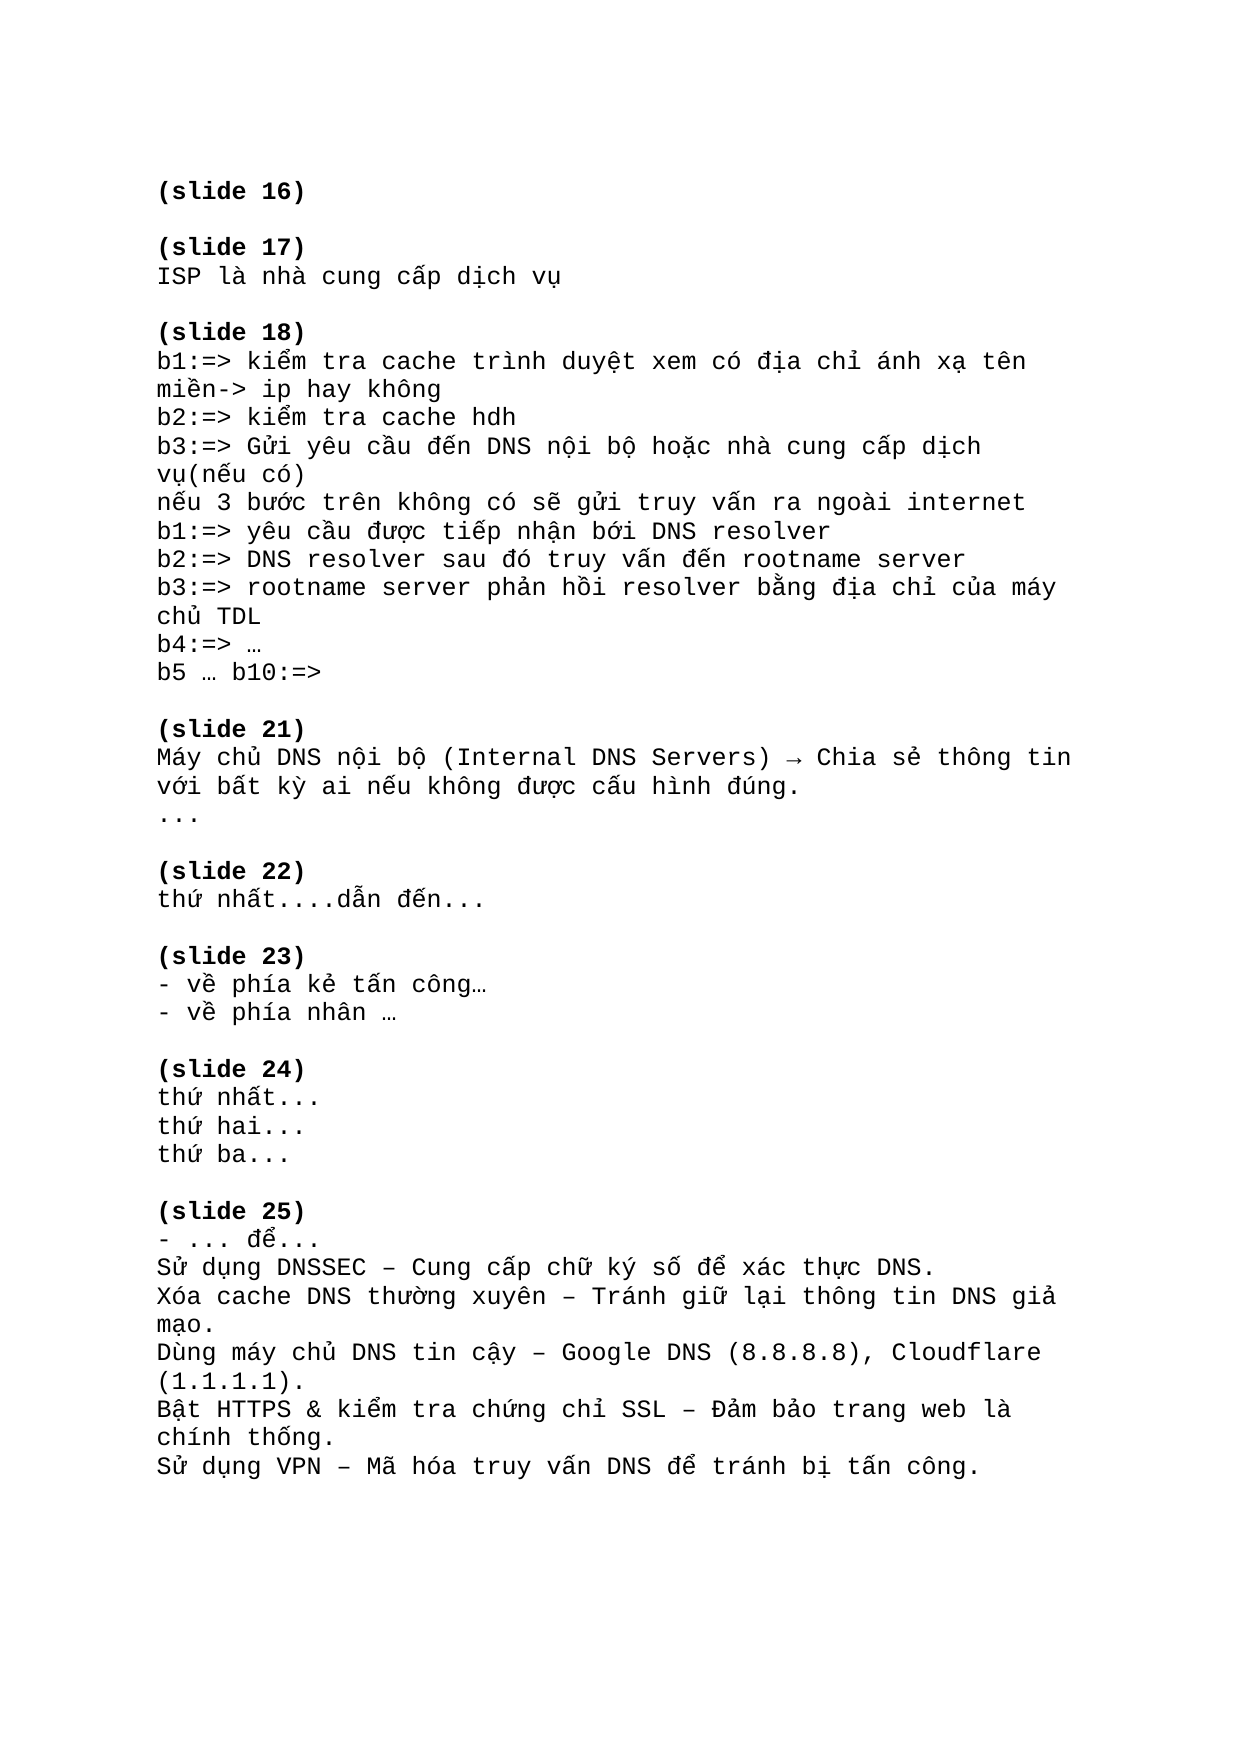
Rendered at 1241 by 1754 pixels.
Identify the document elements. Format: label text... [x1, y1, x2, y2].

text - về phía nhân … [156, 1000, 1084, 1028]
text b5 … b10:=> [156, 660, 1084, 688]
text b1:=> kiểm tra cache trình duyệt xem có địa chỉ ánh xạ tên miền-> ip hay không [156, 348, 1084, 405]
text Sử dụng VPN – Mã hóa truy vấn DNS để tránh bị tấn công. [156, 1453, 1084, 1482]
text (slide 16) [156, 178, 1084, 207]
text (slide 22) [156, 858, 1084, 887]
text b4:=> … [156, 632, 1084, 660]
text Sử dụng DNSSEC – Cung cấp chữ ký số để xác thực DNS. [156, 1255, 1084, 1283]
text Bật HTTPS & kiểm tra chứng chỉ SSL – Đảm bảo trang web là chính thống. [156, 1397, 1084, 1453]
text b1:=> yêu cầu được tiếp nhận bới DNS resolver [156, 518, 1084, 547]
text (slide 17) [156, 235, 1084, 263]
text (slide 18) [156, 320, 1084, 348]
text thứ nhất... [156, 1085, 1084, 1113]
text b2:=> DNS resolver sau đó truy vấn đến rootname server [156, 547, 1084, 575]
text - ... để... [156, 1227, 1084, 1255]
text thứ ba... [156, 1142, 1084, 1170]
text Dùng máy chủ DNS tin cậy – Google DNS (8.8.8.8), Cloudflare (1.1.1.1). [156, 1340, 1084, 1397]
text Máy chủ DNS nội bộ (Internal DNS Servers) → Chia sẻ thông tin với bất kỳ ai nếu không được cấu hình đúng. [156, 745, 1084, 802]
text thứ hai... [156, 1113, 1084, 1142]
text b3:=> rootname server phản hồi resolver bằng địa chỉ của máy chủ TDL [156, 575, 1084, 632]
text (slide 24) [156, 1057, 1084, 1085]
text - về phía kẻ tấn công… [156, 972, 1084, 1000]
text b2:=> kiểm tra cache hdh [156, 405, 1084, 433]
text Xóa cache DNS thường xuyên – Tránh giữ lại thông tin DNS giả mạo. [156, 1283, 1084, 1340]
text ISP là nhà cung cấp dịch vụ [156, 263, 1084, 292]
text (slide 25) [156, 1198, 1084, 1227]
text thứ nhất....dẫn đến... [156, 887, 1084, 915]
text nếu 3 bước trên không có sẽ gửi truy vấn ra ngoài internet [156, 490, 1084, 518]
text ... [156, 802, 1084, 830]
text b3:=> Gửi yêu cầu đến DNS nội bộ hoặc nhà cung cấp dịch vụ(nếu có) [156, 433, 1084, 490]
text (slide 21) [156, 717, 1084, 745]
text (slide 23) [156, 943, 1084, 972]
